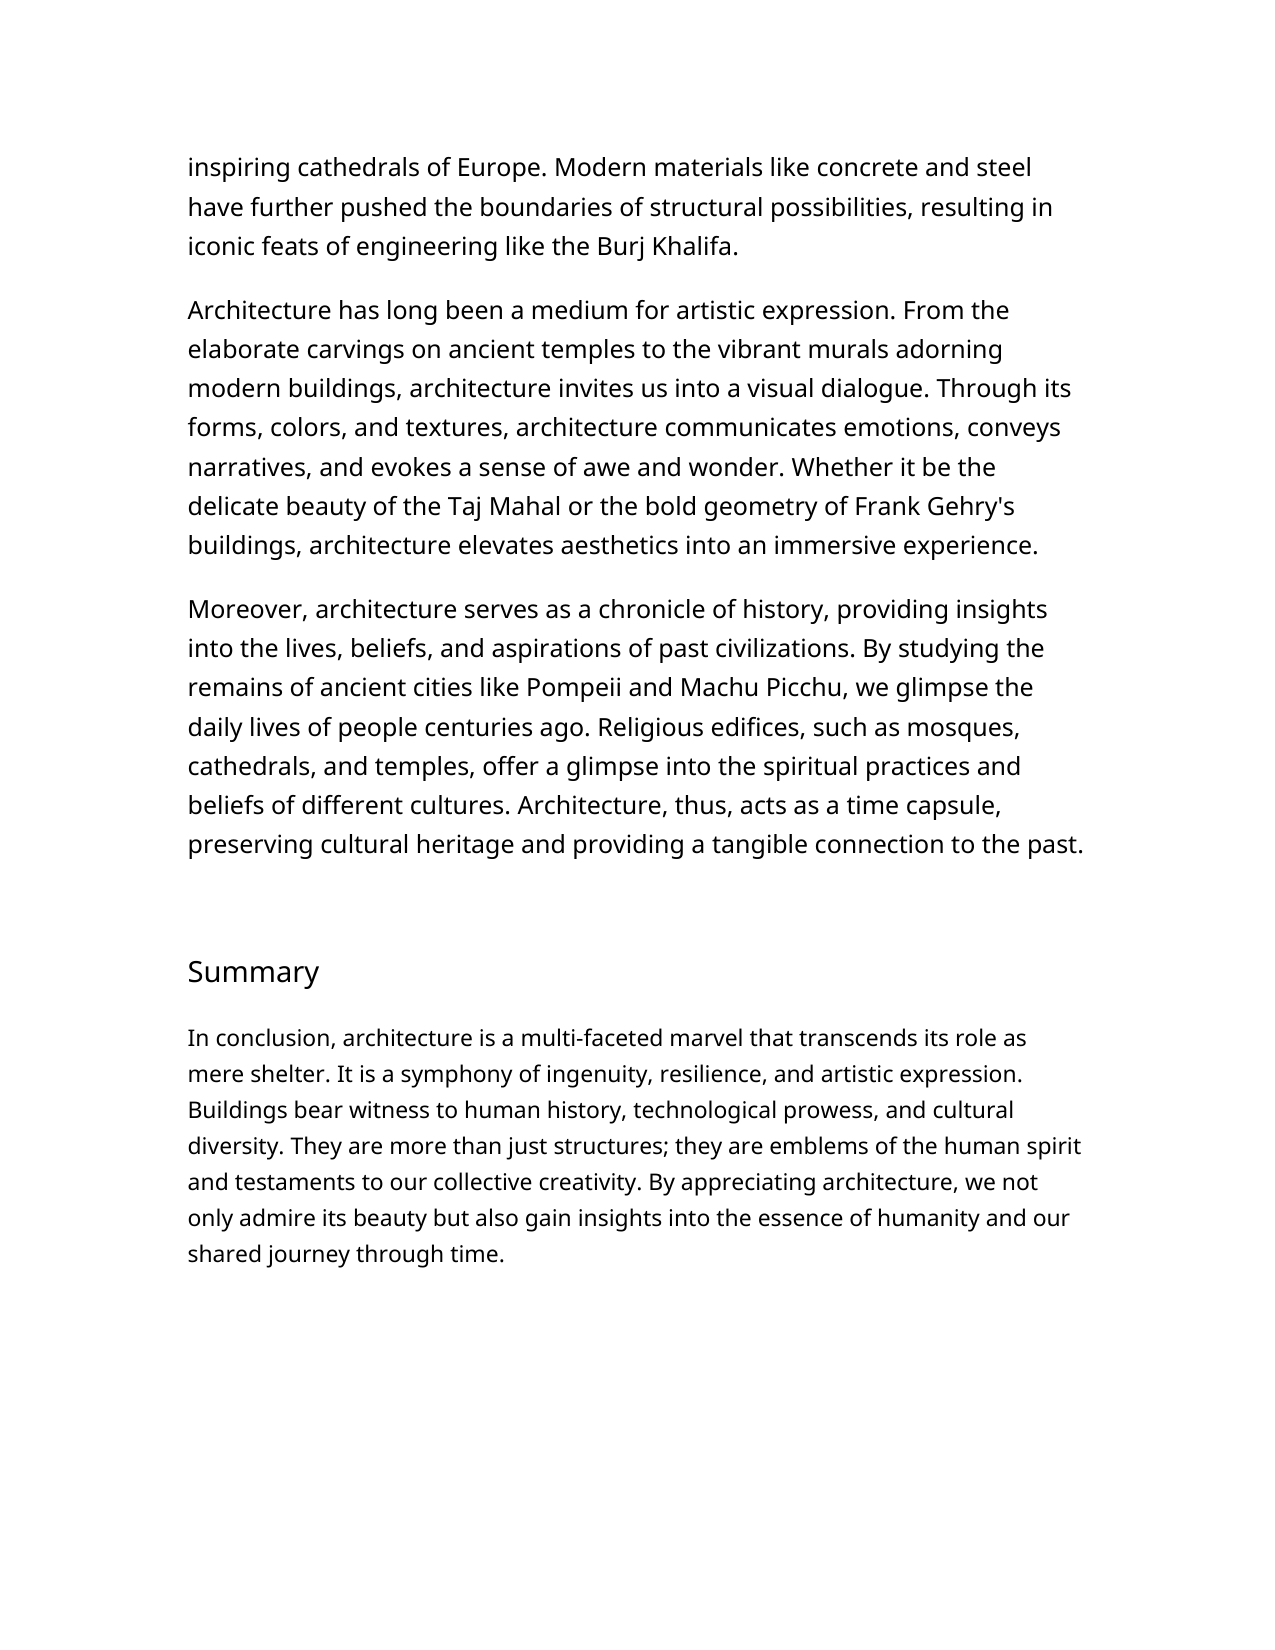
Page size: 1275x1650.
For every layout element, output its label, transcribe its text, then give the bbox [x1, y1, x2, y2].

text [187, 150, 1087, 262]
text Architecture has long been a medium for artistic expression. From the elaborate carvings on ancient temples to the vibrant murals adorning modern buildings, architecture invites us into a visual dialogue. Through its forms, colors, and textures, architecture communicates emotions, conveys narratives, and evokes a sense of awe and wonder. Whether it be the delicate beauty of the Taj Mahal or the bold geometry of Frank Gehry's buildings, architecture elevates aesthetics into an immersive experience. [187, 292, 1087, 562]
text Summary [187, 952, 1087, 991]
text Moreover, architecture serves as a chronicle of history, providing insights into the lives, beliefs, and aspirations of past civilizations. By studying the remains of ancient cities like Pompeii and Machu Picchu, we glimpse the daily lives of people centuries ago. Religious edifices, such as mosques, cathedrals, and temples, offer a glimpse into the spiritual practices and beliefs of different cultures. Architecture, thus, acts as a time capsule, preserving cultural heritage and providing a tangible connection to the past. [187, 592, 1087, 861]
text In conclusion, architecture is a multi-faceted marvel that transcends its role as mere shelter. It is a symphony of ingenuity, resilience, and artistic expression. Buildings bear witness to human history, technological prowess, and cultural diversity. They are more than just structures; they are emblems of the human spirit and testaments to our collective creativity. By appreciating architecture, we not only admire its beauty but also gain insights into the essence of humanity and our shared journey through time. [187, 1022, 1087, 1269]
